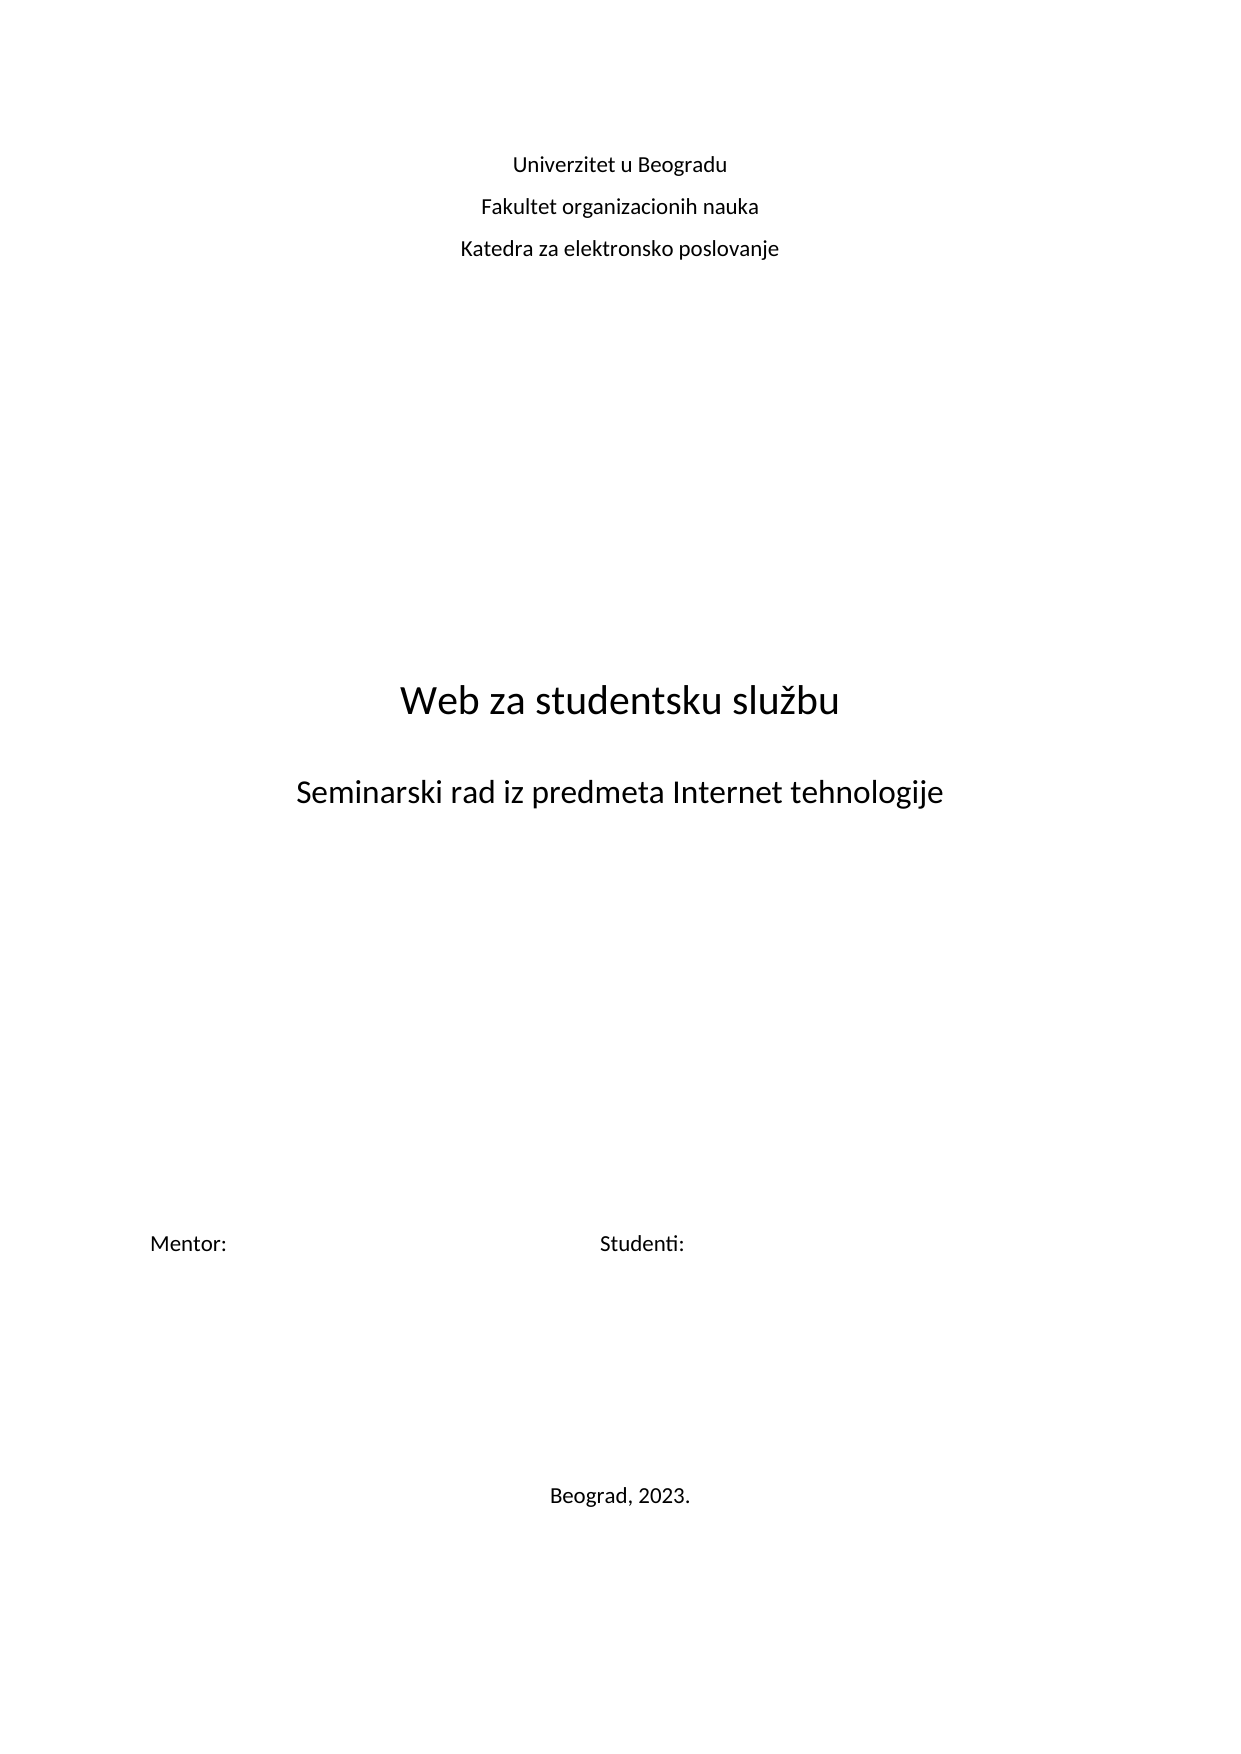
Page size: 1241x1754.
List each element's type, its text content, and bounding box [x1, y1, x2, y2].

text Beograd, 2023. [150, 1481, 1090, 1509]
text Univerzitet u Beogradu Fakultet organizacionih nauka Katedra za elektronsko poslovanje [150, 150, 1090, 262]
text Mentor: Studenti: [150, 1229, 1090, 1257]
text Seminarski rad iz predmeta Internet tehnologije [150, 771, 1090, 811]
text Web za studentsku službu [150, 674, 1090, 724]
